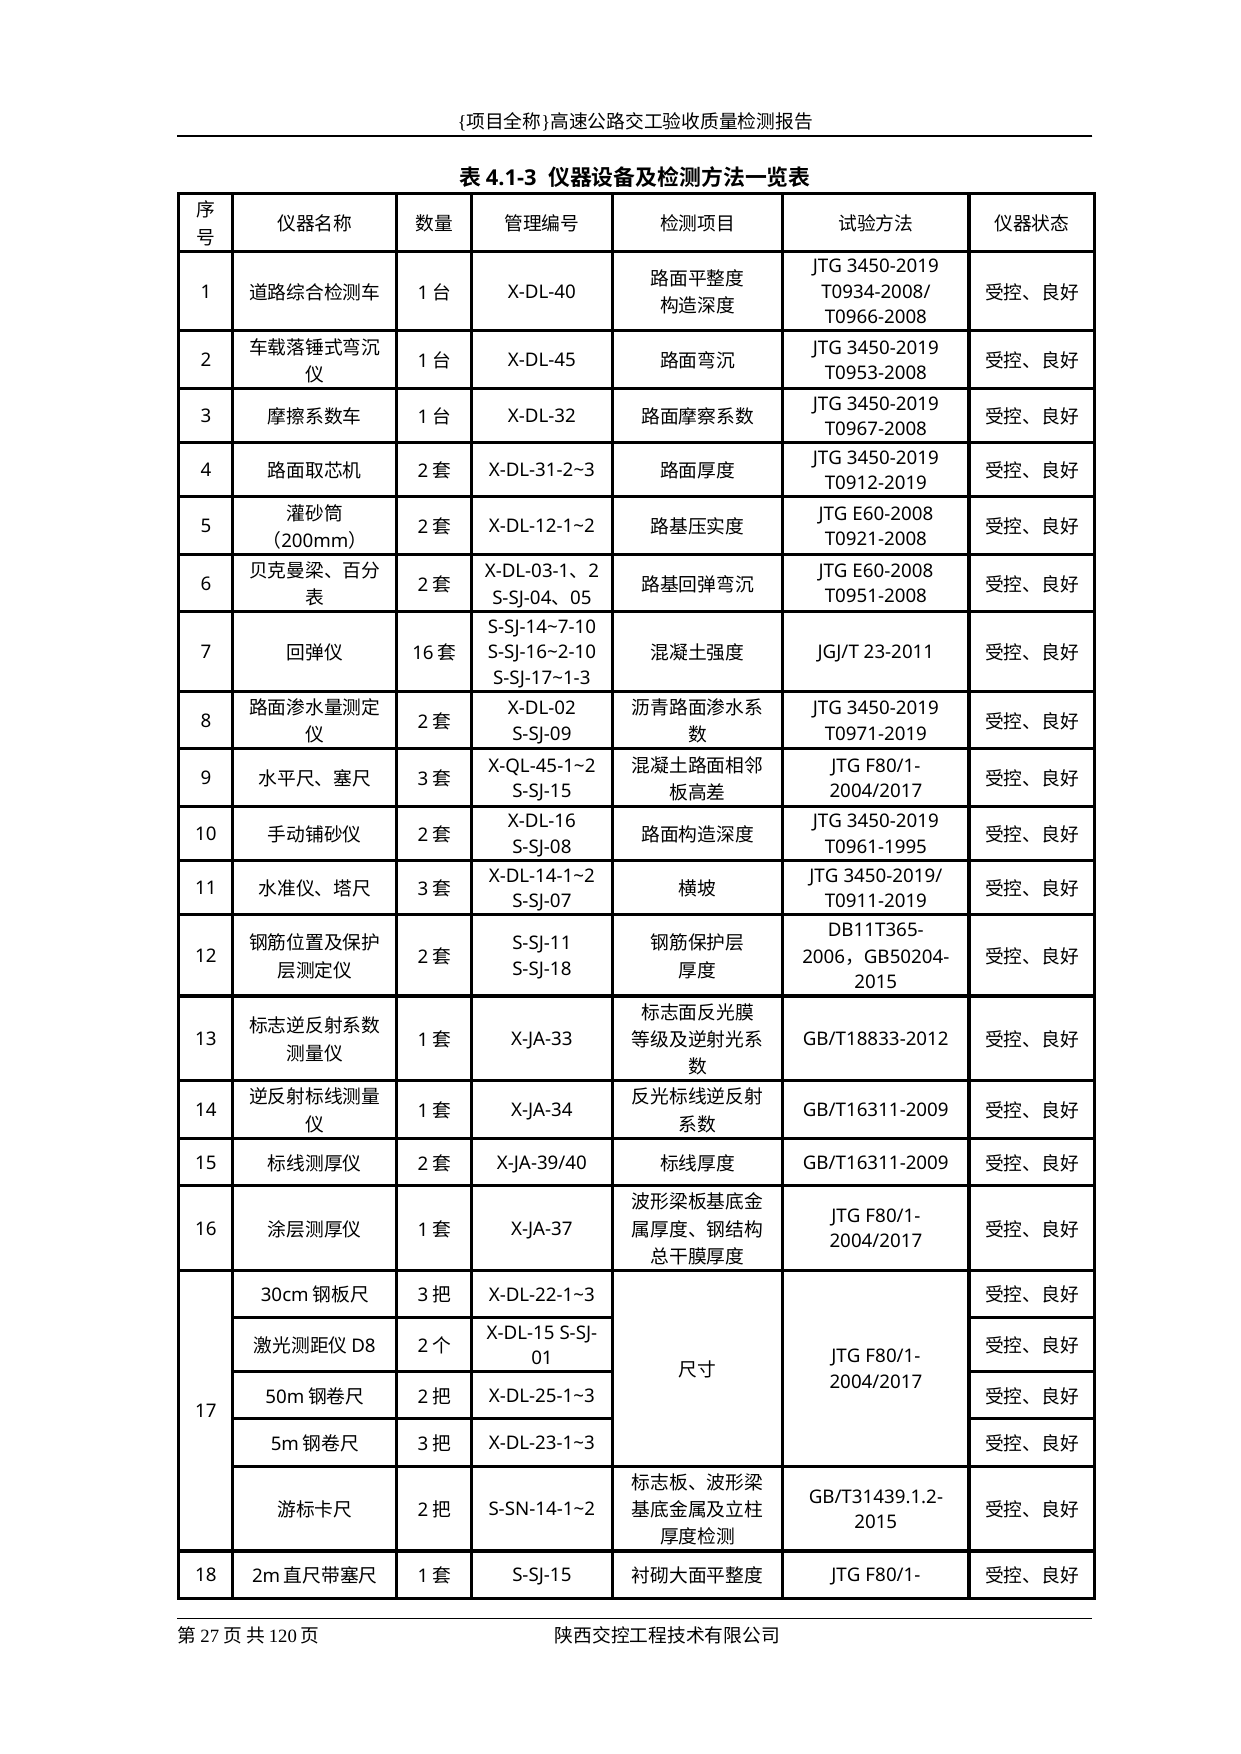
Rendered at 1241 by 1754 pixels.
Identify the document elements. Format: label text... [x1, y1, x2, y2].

table_cell 反光标线逆反射系数 [614, 1082, 781, 1137]
table_header 仪器名称 [234, 195, 395, 249]
table_cell GB/T31439.1.2-2015 [784, 1468, 967, 1549]
table_cell X-DL-03-1、2 S-SJ-04、05 [473, 556, 611, 610]
table_cell 尺寸 [614, 1272, 781, 1464]
table_cell GB/T18833-2012 [784, 998, 967, 1079]
table_cell 7 [180, 613, 231, 690]
table_cell 受控、良好 [971, 750, 1093, 805]
table_cell 5 [180, 498, 231, 552]
table_cell 受控、良好 [971, 332, 1093, 387]
table_cell 2 [180, 332, 231, 387]
table_cell 灌砂筒（200mm） [234, 498, 395, 552]
table_cell 3 [180, 390, 231, 441]
table_cell GB/T16311-2009 [784, 1140, 967, 1184]
table_cell 5m钢卷尺 [234, 1420, 395, 1464]
table_cell 受控、良好 [971, 998, 1093, 1079]
table_cell 路面构造深度 [614, 808, 781, 859]
table_cell 1套 [398, 1553, 470, 1597]
table_cell 2m直尺带塞尺 [234, 1553, 395, 1597]
table_cell 受控、良好 [971, 1187, 1093, 1268]
table_header 数量 [398, 195, 470, 249]
table_cell 18 [180, 1553, 231, 1597]
table_cell X-JA-37 [473, 1187, 611, 1268]
table_cell 3把 [398, 1420, 470, 1464]
table_cell X-DL-32 [473, 390, 611, 441]
table_cell 水准仪、塔尺 [234, 862, 395, 913]
table_cell X-DL-25-1~3 [473, 1373, 611, 1417]
table_cell X-QL-45-1~2 S-SJ-15 [473, 750, 611, 805]
table_cell 受控、良好 [971, 1082, 1093, 1137]
table_cell 2套 [398, 693, 470, 747]
table_cell X-DL-12-1~2 [473, 498, 611, 552]
table_cell 路基压实度 [614, 498, 781, 552]
table_cell JTG 3450-2019 T0912-2019 [784, 444, 967, 495]
table_cell DB11T365-2006，GB50204-2015 [784, 916, 967, 994]
table_cell 受控、良好 [971, 556, 1093, 610]
table_cell 8 [180, 693, 231, 747]
table_cell 混凝土强度 [614, 613, 781, 690]
table_cell JTG 3450-2019 T0934-2008/ T0966-2008 [784, 253, 967, 329]
table_cell JTG E60-2008 T0921-2008 [784, 498, 967, 552]
table_cell S-SJ-15 [473, 1553, 611, 1597]
table_cell 受控、良好 [971, 498, 1093, 552]
table_cell 摩擦系数车 [234, 390, 395, 441]
table_cell 3把 [398, 1272, 470, 1316]
table_cell X-JA-39/40 [473, 1140, 611, 1184]
table_cell 受控、良好 [971, 1420, 1093, 1464]
table_cell 1台 [398, 332, 470, 387]
table_cell 2套 [398, 444, 470, 495]
table_cell 路面渗水量测定仪 [234, 693, 395, 747]
table_cell 衬砌大面平整度 [614, 1553, 781, 1597]
table_cell JTG F80/1-2004/2017 [784, 1553, 967, 1597]
table_cell GB/T16311-2009 [784, 1082, 967, 1137]
table_cell 路面弯沉 [614, 332, 781, 387]
table_cell 道路综合检测车 [234, 253, 395, 329]
table_cell 14 [180, 1082, 231, 1137]
table_cell JTG 3450-2019 T0953-2008 [784, 332, 967, 387]
table_cell X-DL-02 S-SJ-09 [473, 693, 611, 747]
table_cell 受控、良好 [971, 390, 1093, 441]
table_cell 标志板、波形梁基底金属及立柱厚度检测 [614, 1468, 781, 1549]
table_cell 钢筋保护层 厚度 [614, 916, 781, 994]
table_cell 横坡 [614, 862, 781, 913]
table_cell 受控、良好 [971, 1319, 1093, 1370]
table_cell 11 [180, 862, 231, 913]
table_cell 30cm钢板尺 [234, 1272, 395, 1316]
table_cell 路面平整度 构造深度 [614, 253, 781, 329]
table_header 序号 [180, 195, 231, 249]
table_cell 激光测距仪D8 [234, 1319, 395, 1370]
table_cell 受控、良好 [971, 444, 1093, 495]
table_cell X-JA-33 [473, 998, 611, 1079]
table_cell X-DL-22-1~3 [473, 1272, 611, 1316]
table_cell 1台 [398, 253, 470, 329]
table_header 仪器状态 [971, 195, 1093, 249]
text 表4.1-3 仪器设备及检测方法一览表 [177, 160, 1092, 192]
table_cell 路面厚度 [614, 444, 781, 495]
table_cell 回弹仪 [234, 613, 395, 690]
table_cell 钢筋位置及保护层测定仪 [234, 916, 395, 994]
table_cell 逆反射标线测量仪 [234, 1082, 395, 1137]
table_cell 受控、良好 [971, 1272, 1093, 1316]
table_cell 2套 [398, 498, 470, 552]
table_header 管理编号 [473, 195, 611, 249]
table_cell S-SN-14-1~2 [473, 1468, 611, 1549]
table_cell 2把 [398, 1373, 470, 1417]
table_cell 路面取芯机 [234, 444, 395, 495]
table_cell 贝克曼梁、百分表 [234, 556, 395, 610]
table_cell 路面摩察系数 [614, 390, 781, 441]
table_cell 受控、良好 [971, 916, 1093, 994]
table_cell JTG E60-2008 T0951-2008 [784, 556, 967, 610]
table_cell 10 [180, 808, 231, 859]
table_cell 2套 [398, 916, 470, 994]
table_cell S-SJ-11 S-SJ-18 [473, 916, 611, 994]
table_cell 3套 [398, 750, 470, 805]
table_cell 受控、良好 [971, 1468, 1093, 1549]
table_cell 标志逆反射系数测量仪 [234, 998, 395, 1079]
table_cell JGJ/T 23-2011 [784, 613, 967, 690]
table_cell 车载落锤式弯沉仪 [234, 332, 395, 387]
table_header 检测项目 [614, 195, 781, 249]
table_cell 混凝土路面相邻板高差 [614, 750, 781, 805]
table_cell X-JA-34 [473, 1082, 611, 1137]
table_cell 标志面反光膜 等级及逆射光系数 [614, 998, 781, 1079]
table_cell 受控、良好 [971, 862, 1093, 913]
table_cell JTG 3450-2019/ T0911-2019 [784, 862, 967, 913]
table_cell 12 [180, 916, 231, 994]
table_cell 1套 [398, 1082, 470, 1137]
table_cell JTG F80/1-2004/2017 [784, 750, 967, 805]
table_cell 涂层测厚仪 [234, 1187, 395, 1268]
table_cell 4 [180, 444, 231, 495]
table_cell JTG F80/1-2004/2017 [784, 1187, 967, 1268]
table_cell 受控、良好 [971, 1140, 1093, 1184]
table_cell 1套 [398, 998, 470, 1079]
table_cell 1台 [398, 390, 470, 441]
table_cell 受控、良好 [971, 693, 1093, 747]
table_cell 6 [180, 556, 231, 610]
table_cell 手动铺砂仪 [234, 808, 395, 859]
table_cell 受控、良好 [971, 613, 1093, 690]
table_cell 水平尺、塞尺 [234, 750, 395, 805]
table_cell X-DL-16 S-SJ-08 [473, 808, 611, 859]
table_cell JTG F80/1-2004/2017 [784, 1272, 967, 1464]
table_cell 受控、良好 [971, 253, 1093, 329]
table_cell 受控、良好 [971, 1373, 1093, 1417]
table_cell 2套 [398, 556, 470, 610]
table_cell 9 [180, 750, 231, 805]
table_cell 波形梁板基底金属厚度、钢结构总干膜厚度 [614, 1187, 781, 1268]
table_cell X-DL-15 S-SJ-01 [473, 1319, 611, 1370]
table_cell 17 [180, 1272, 231, 1549]
table_cell 标线厚度 [614, 1140, 781, 1184]
table_cell 1套 [398, 1187, 470, 1268]
table_cell 2套 [398, 808, 470, 859]
table_header 试验方法 [784, 195, 967, 249]
table_cell 受控、良好 [971, 808, 1093, 859]
table_cell 2把 [398, 1468, 470, 1549]
table_cell 游标卡尺 [234, 1468, 395, 1549]
table_cell 受控、良好 [971, 1553, 1093, 1597]
table_cell X-DL-31-2~3 [473, 444, 611, 495]
table_cell 路基回弹弯沉 [614, 556, 781, 610]
table_cell 2个 [398, 1319, 470, 1370]
table_cell X-DL-14-1~2 S-SJ-07 [473, 862, 611, 913]
table_cell 16套 [398, 613, 470, 690]
table_cell 1 [180, 253, 231, 329]
table_cell 15 [180, 1140, 231, 1184]
table_cell 13 [180, 998, 231, 1079]
table_cell 沥青路面渗水系数 [614, 693, 781, 747]
table_cell S-SJ-14~7-10 S-SJ-16~2-10 S-SJ-17~1-3 [473, 613, 611, 690]
table_cell JTG 3450-2019 T0971-2019 [784, 693, 967, 747]
table_cell JTG 3450-2019 T0961-1995 [784, 808, 967, 859]
table_cell X-DL-23-1~3 [473, 1420, 611, 1464]
table_cell X-DL-40 [473, 253, 611, 329]
table_cell 2套 [398, 1140, 470, 1184]
table_cell X-DL-45 [473, 332, 611, 387]
table_cell 标线测厚仪 [234, 1140, 395, 1184]
table_cell 3套 [398, 862, 470, 913]
table_cell JTG 3450-2019 T0967-2008 [784, 390, 967, 441]
table_cell 50m钢卷尺 [234, 1373, 395, 1417]
table_cell 16 [180, 1187, 231, 1268]
